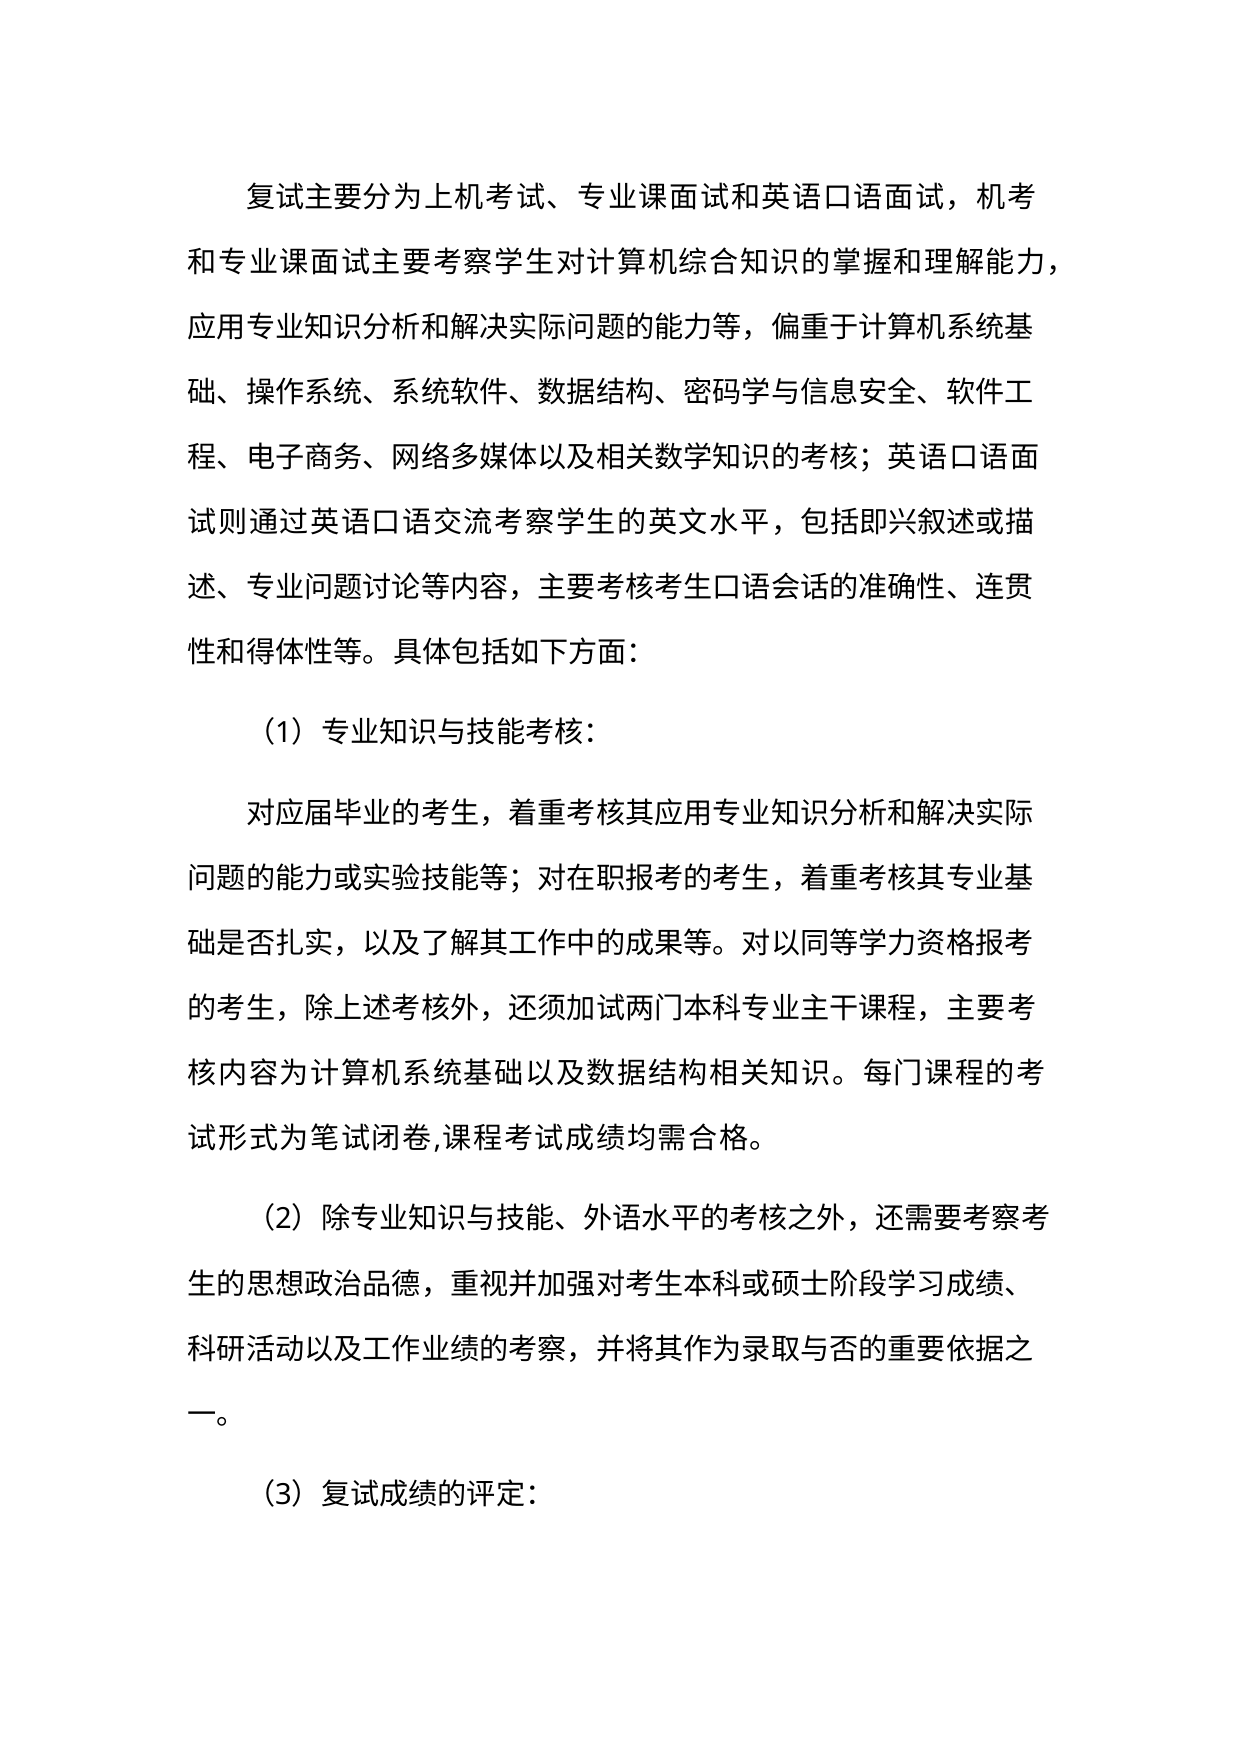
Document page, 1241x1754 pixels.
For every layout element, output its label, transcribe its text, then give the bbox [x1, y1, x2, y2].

text （1）专业知识与技能考核： [187, 698, 1053, 763]
text 复试主要分为上机考试、专业课面试和英语口语面试，机考和专业课面试主要考察学生对计算机综合知识的掌握和理解能力，应用专业知识分析和解决实际问题的能力等，偏重于计算机系统基础、操作系统、系统软件、数据结构、密码学与信息安全、软件工程、电子商务、网络多媒体以及相关数学知识的考核；英语口语面试则通过英语口语交流考察学生的英文水平，包括即兴叙述或描述、专业问题讨论等内容，主要考核考生口语会话的准确性、连贯性和得体性等。具体包括如下方面： [187, 162, 1053, 682]
text （2）除专业知识与技能、外语水平的考核之外，还需要考察考生的思想政治品德，重视并加强对考生本科或硕士阶段学习成绩、科研活动以及工作业绩的考察，并将其作为录取与否的重要依据之一。 [187, 1184, 1053, 1444]
text （3）复试成绩的评定： [187, 1459, 1053, 1524]
text 对应届毕业的考生，着重考核其应用专业知识分析和解决实际问题的能力或实验技能等；对在职报考的考生，着重考核其专业基础是否扎实，以及了解其工作中的成果等。对以同等学力资格报考的考生，除上述考核外，还须加试两门本科专业主干课程，主要考核内容为计算机系统基础以及数据结构相关知识。每门课程的考试形式为笔试闭卷,课程考试成绩均需合格。 [187, 778, 1053, 1168]
